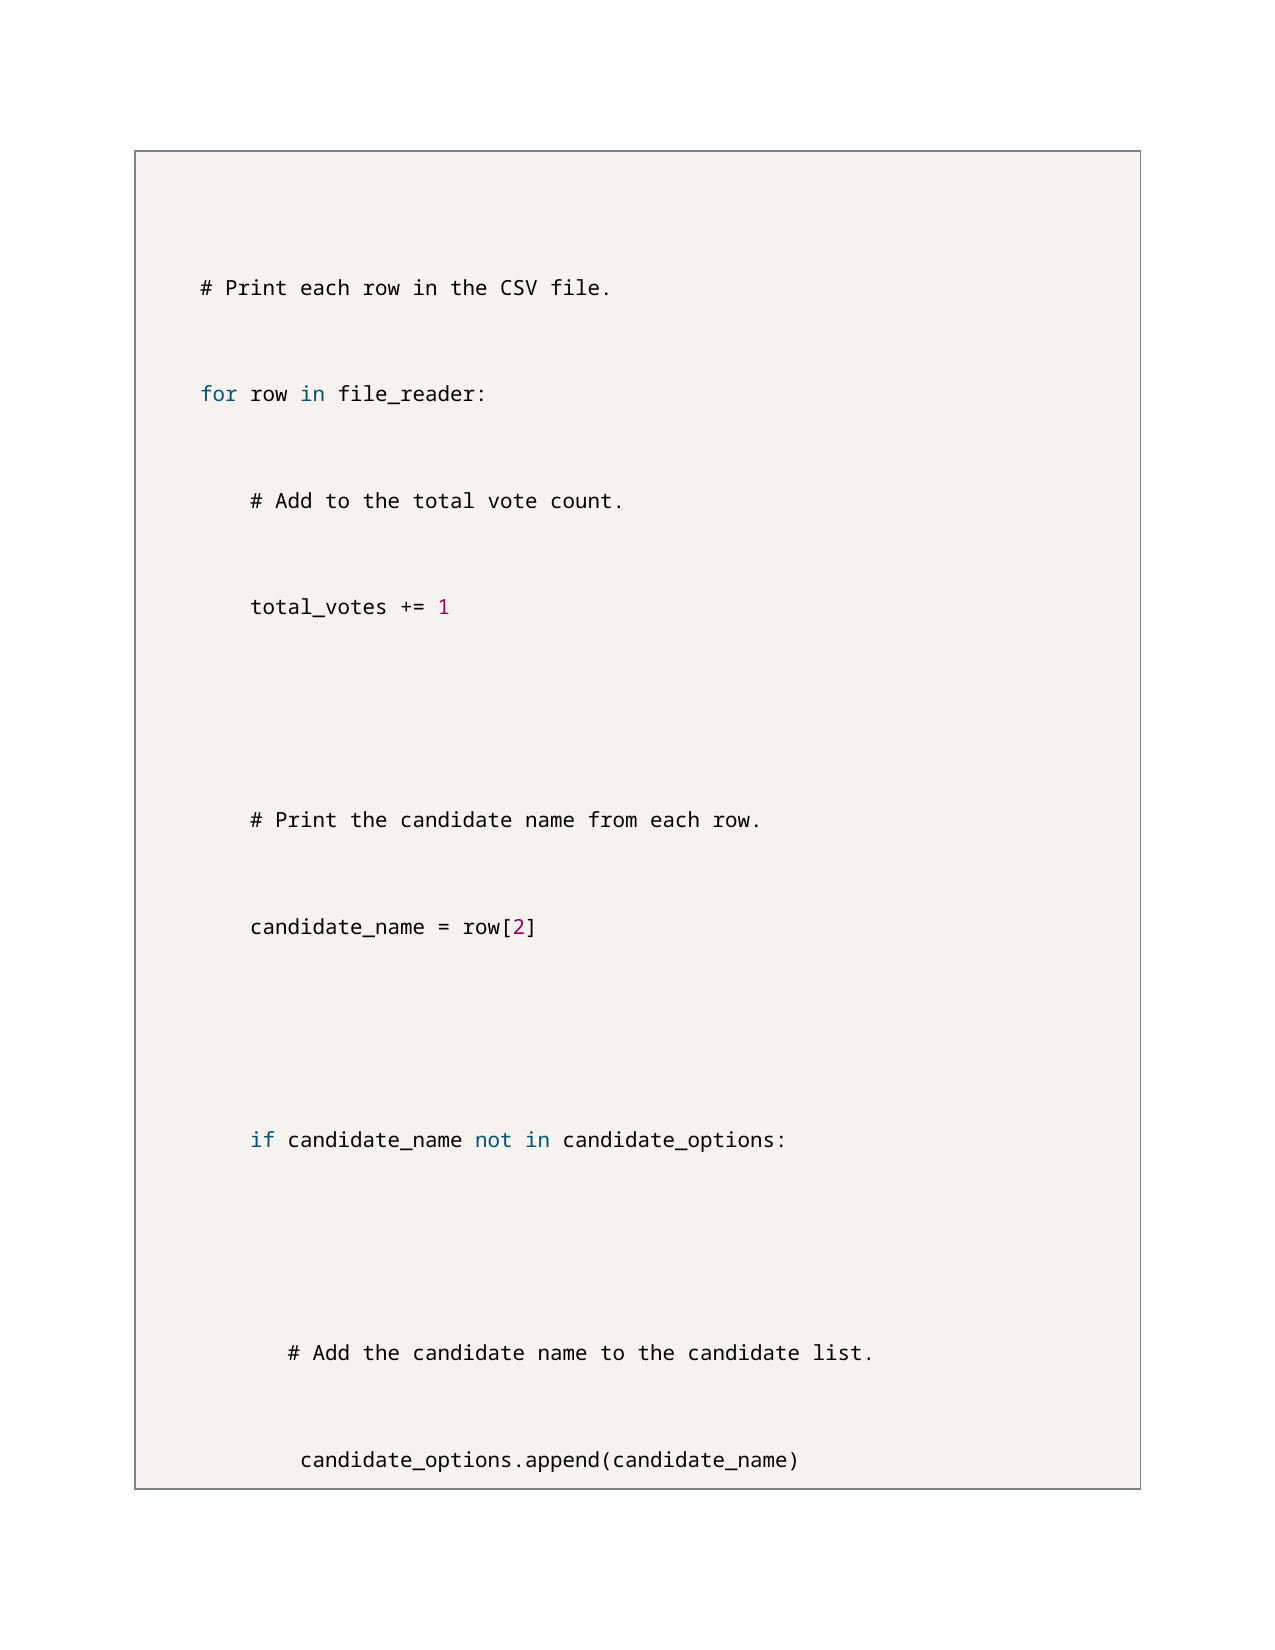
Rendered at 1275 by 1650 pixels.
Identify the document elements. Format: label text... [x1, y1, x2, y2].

text if candidate_name not in candidate_options: [136, 1109, 1140, 1154]
text for row in file_reader: [136, 363, 1140, 408]
text # Add to the total vote count. [136, 470, 1140, 514]
text candidate_options.append(candidate_name) [136, 1429, 1140, 1488]
text # Print the candidate name from each row. [136, 789, 1140, 834]
text # Print each row in the CSV file. [136, 257, 1140, 301]
text candidate_name = row[2] [136, 896, 1140, 941]
text total_votes += 1 [136, 576, 1140, 621]
text # Add the candidate name to the candidate list. [136, 1322, 1140, 1367]
